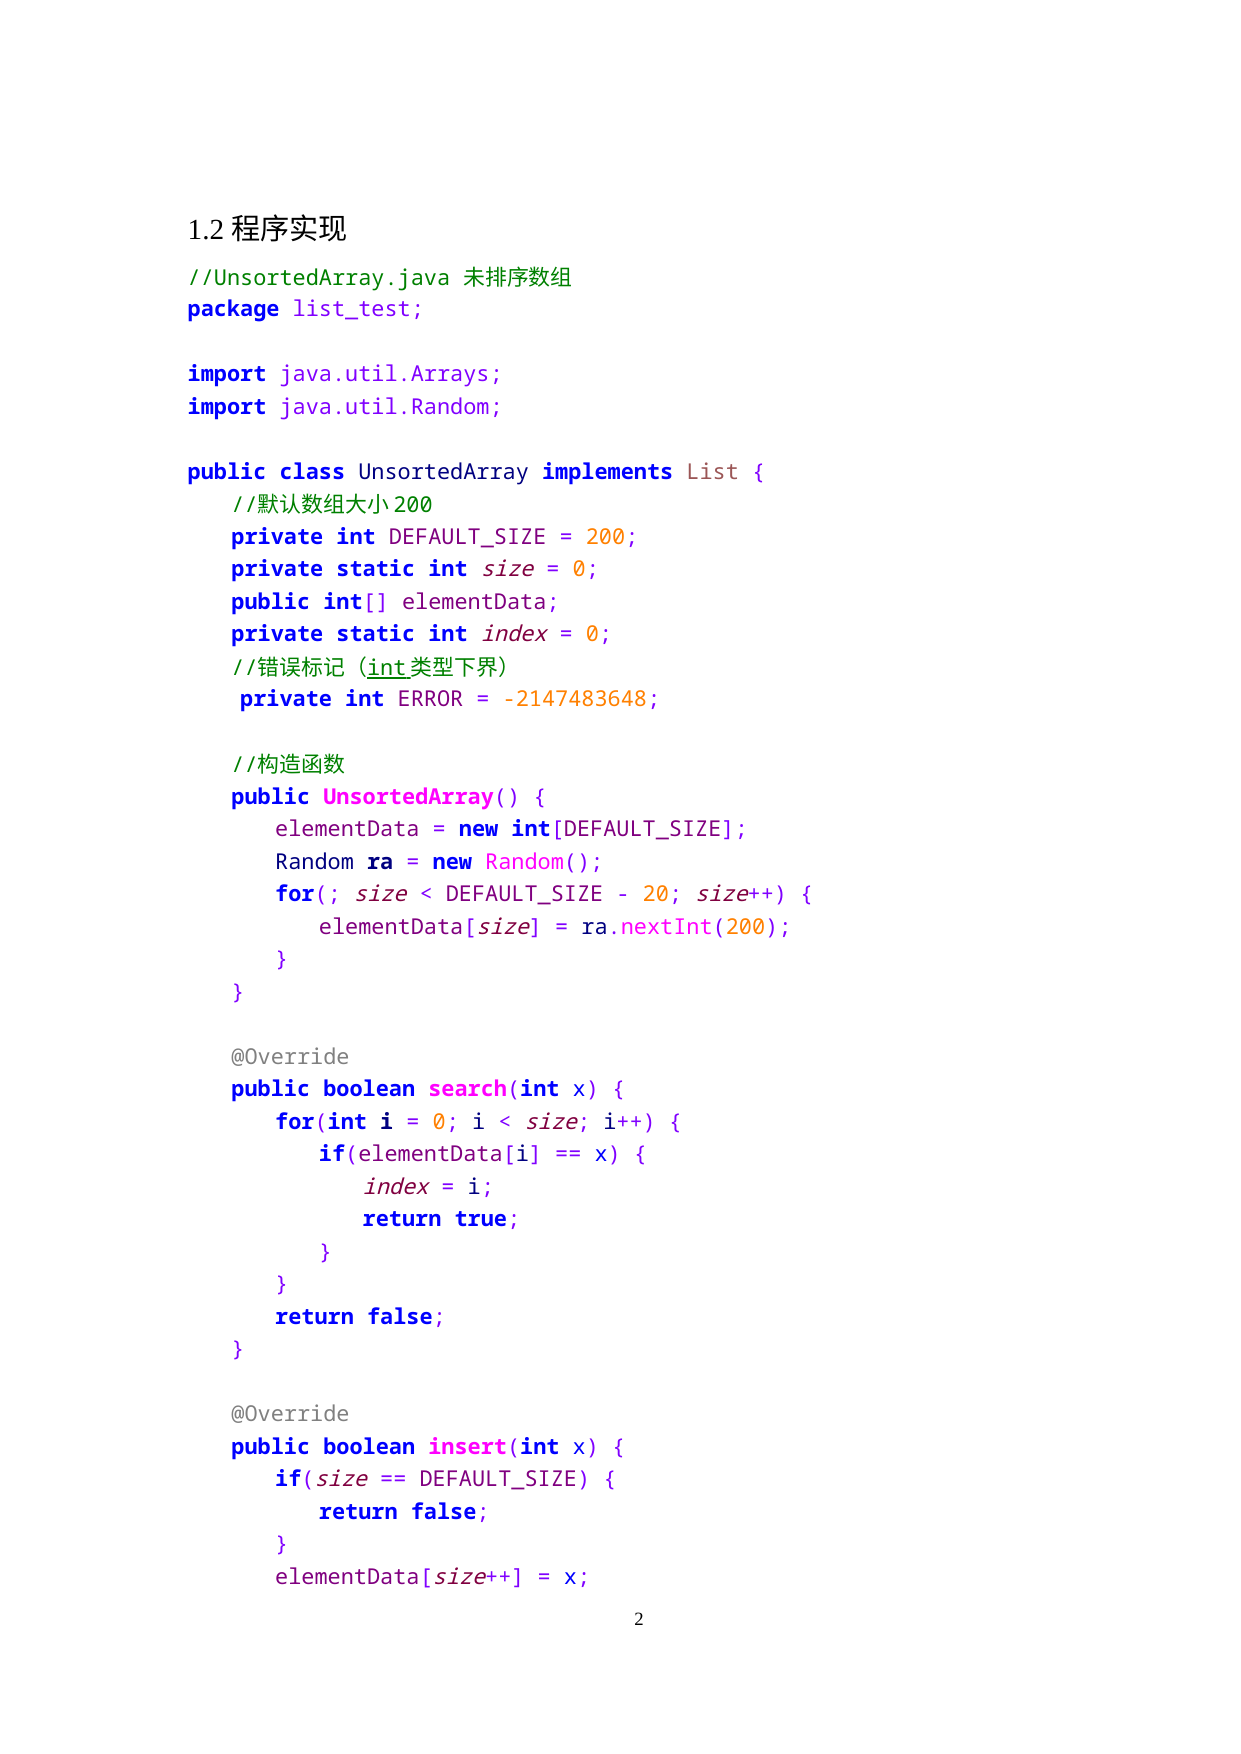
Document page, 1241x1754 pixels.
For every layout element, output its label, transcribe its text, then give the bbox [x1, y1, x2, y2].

text @Override [187, 1039, 1053, 1072]
text } [187, 1234, 1053, 1267]
text return false; [187, 1494, 1053, 1527]
text public UnsortedArray() { [187, 779, 1053, 812]
text private static int size = 0; [187, 552, 1053, 584]
text for(int i = 0; i < size; i++) { [187, 1104, 1053, 1137]
text private int DEFAULT_SIZE = 200; [187, 519, 1053, 552]
text public boolean insert(int x) { [187, 1429, 1053, 1462]
text @Override [187, 1397, 1053, 1429]
text elementData[size] = ra.nextInt(200); [187, 909, 1053, 942]
text //错误标记（int类型下界） [187, 649, 1053, 682]
text } [187, 974, 1053, 1007]
subtitle 程序实现 [187, 194, 1053, 259]
text public class UnsortedArray implements List { [187, 454, 1053, 487]
text } [187, 1332, 1053, 1364]
text index = i; [187, 1169, 1053, 1202]
text public boolean search(int x) { [187, 1072, 1053, 1104]
text } [187, 942, 1053, 974]
text } [187, 1527, 1053, 1559]
text elementData[size++] = x; [187, 1559, 1053, 1592]
text //UnsortedArray.java 未排序数组 [187, 259, 1053, 292]
text private static int index = 0; [187, 617, 1053, 649]
text if(elementData[i] == x) { [187, 1137, 1053, 1169]
text return false; [187, 1299, 1053, 1332]
text import java.util.Random; [187, 389, 1053, 422]
text private int ERROR = -2147483648; [187, 682, 1053, 714]
text return true; [187, 1202, 1053, 1234]
text public int[] elementData; [187, 584, 1053, 617]
text } [187, 1267, 1053, 1299]
text import java.util.Arrays; [187, 357, 1053, 389]
text //构造函数 [187, 747, 1053, 779]
text elementData = new int[DEFAULT_SIZE]; [187, 812, 1053, 844]
text for(; size < DEFAULT_SIZE - 20; size++) { [187, 877, 1053, 909]
text package list_test; [187, 292, 1053, 324]
text //默认数组大小200 [187, 487, 1053, 519]
text Random ra = new Random(); [187, 844, 1053, 877]
text if(size == DEFAULT_SIZE) { [187, 1462, 1053, 1494]
